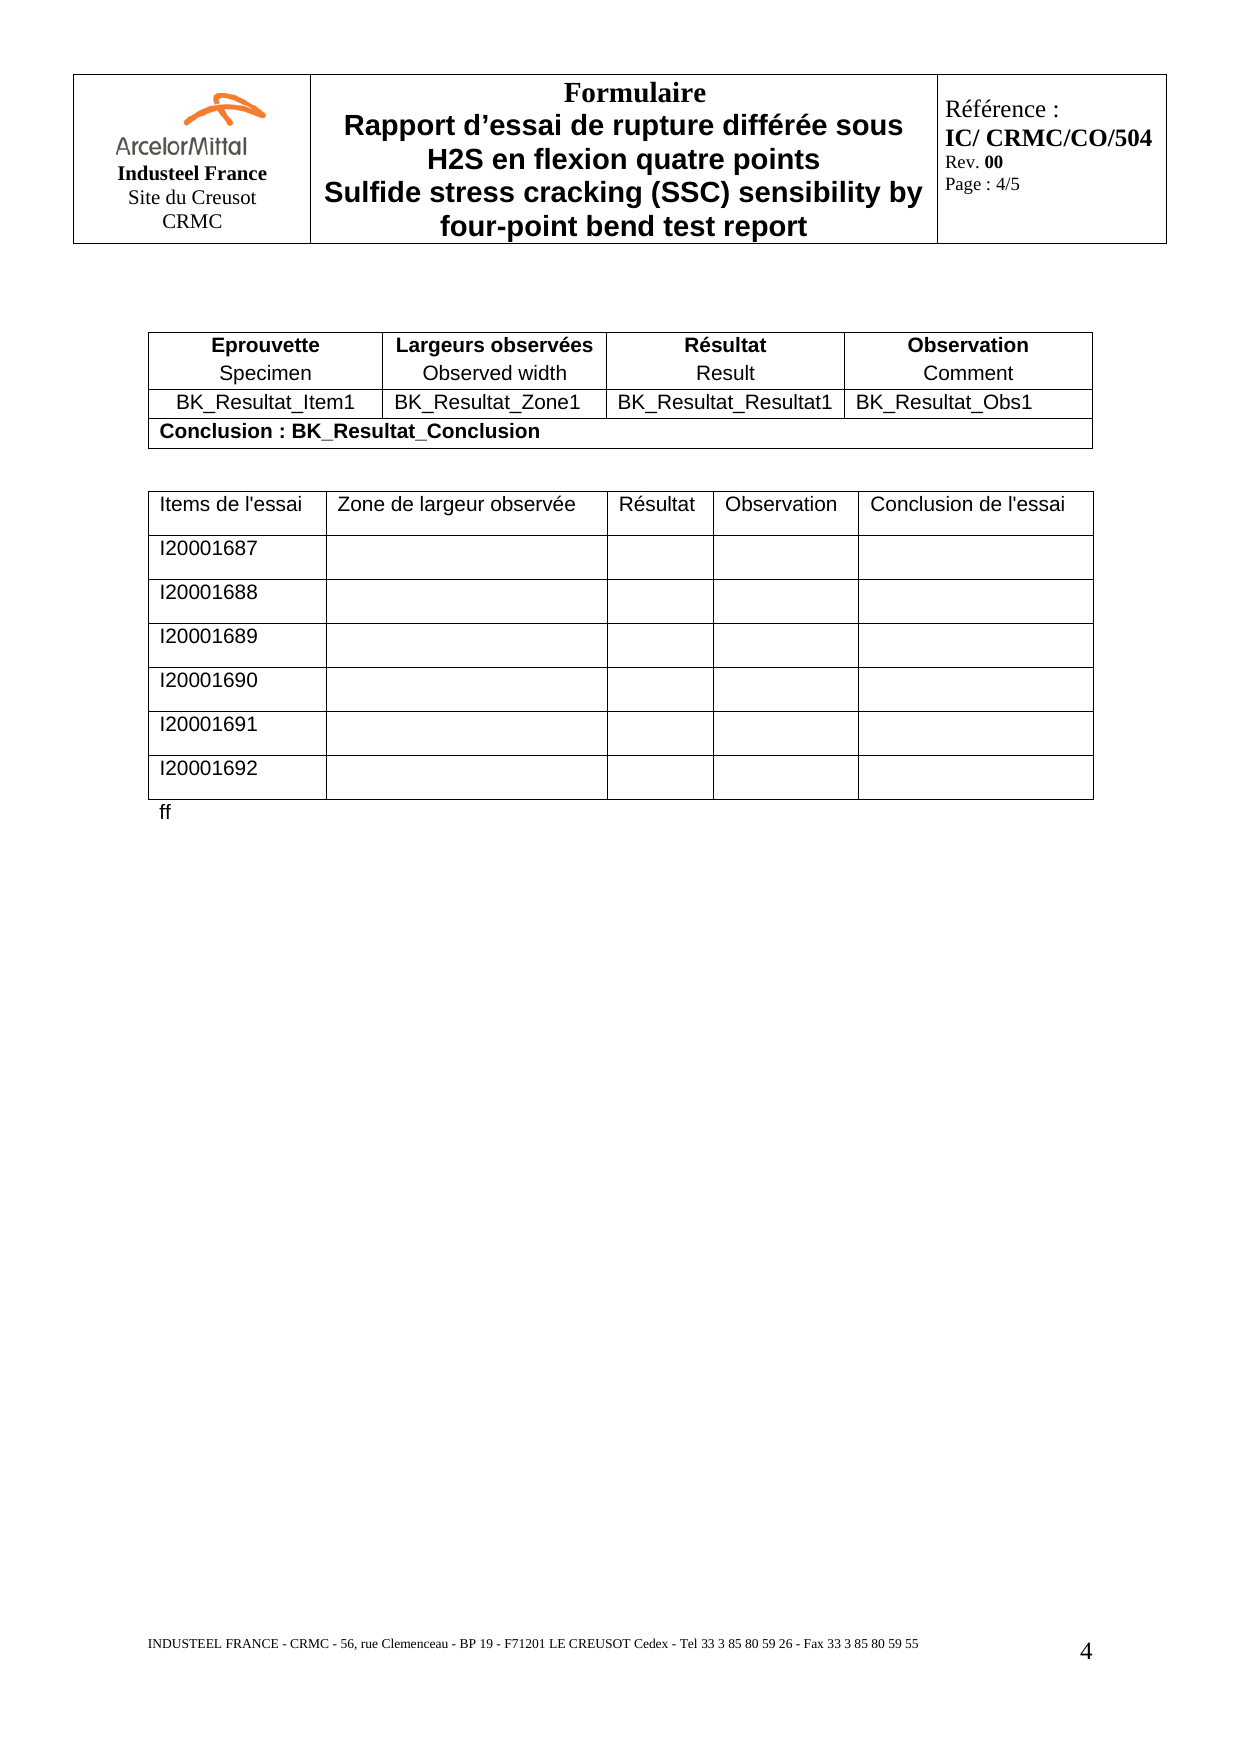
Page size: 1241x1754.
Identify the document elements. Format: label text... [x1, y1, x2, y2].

table_cell [859, 536, 1093, 579]
table_cell I20001690 [149, 668, 326, 711]
table_cell [608, 668, 713, 711]
picture [108, 84, 276, 161]
table_cell Conclusion : BK_Resultat_Conclusion [149, 419, 1092, 447]
table_header Résultat [608, 492, 713, 535]
table_header Zone de largeur observée [327, 492, 607, 535]
table_header Conclusion de l'essai [859, 492, 1093, 535]
table_cell BK_Resultat_Item1 [149, 390, 382, 418]
table_cell [714, 536, 858, 579]
table_cell [327, 580, 607, 623]
table_header Items de l'essai [149, 492, 326, 535]
table_cell I20001689 [149, 624, 326, 667]
table_cell [859, 580, 1093, 623]
table_cell I20001688 [149, 580, 326, 623]
table_cell BK_Resultat_Resultat1 [607, 390, 844, 418]
table_cell [608, 624, 713, 667]
table_cell [714, 712, 858, 755]
table_cell [608, 756, 713, 799]
table_cell BK_Resultat_Obs1 [845, 390, 1092, 418]
table_cell [327, 536, 607, 579]
table_cell BK_Resultat_Zone1 [383, 390, 606, 418]
table_cell [608, 580, 713, 623]
table_header Observation Comment [845, 333, 1092, 389]
table_header Eprouvette Specimen [149, 333, 382, 389]
table_cell [608, 712, 713, 755]
table_cell [859, 712, 1093, 755]
table_cell [859, 624, 1093, 667]
table_cell [714, 580, 858, 623]
table_cell [327, 668, 607, 711]
text ff [148, 800, 1093, 824]
table_cell I20001687 [149, 536, 326, 579]
table_cell [714, 624, 858, 667]
table_cell I20001691 [149, 712, 326, 755]
table_cell [608, 536, 713, 579]
table_cell [327, 712, 607, 755]
table_header Observation [714, 492, 858, 535]
table_cell [859, 668, 1093, 711]
table_header Largeurs observées Observed width [383, 333, 606, 389]
table_cell [327, 624, 607, 667]
table_cell [859, 756, 1093, 799]
table_header Résultat Result [607, 333, 844, 389]
table_cell [714, 756, 858, 799]
table_cell [327, 756, 607, 799]
table_cell [714, 668, 858, 711]
table_cell I20001692 [149, 756, 326, 799]
